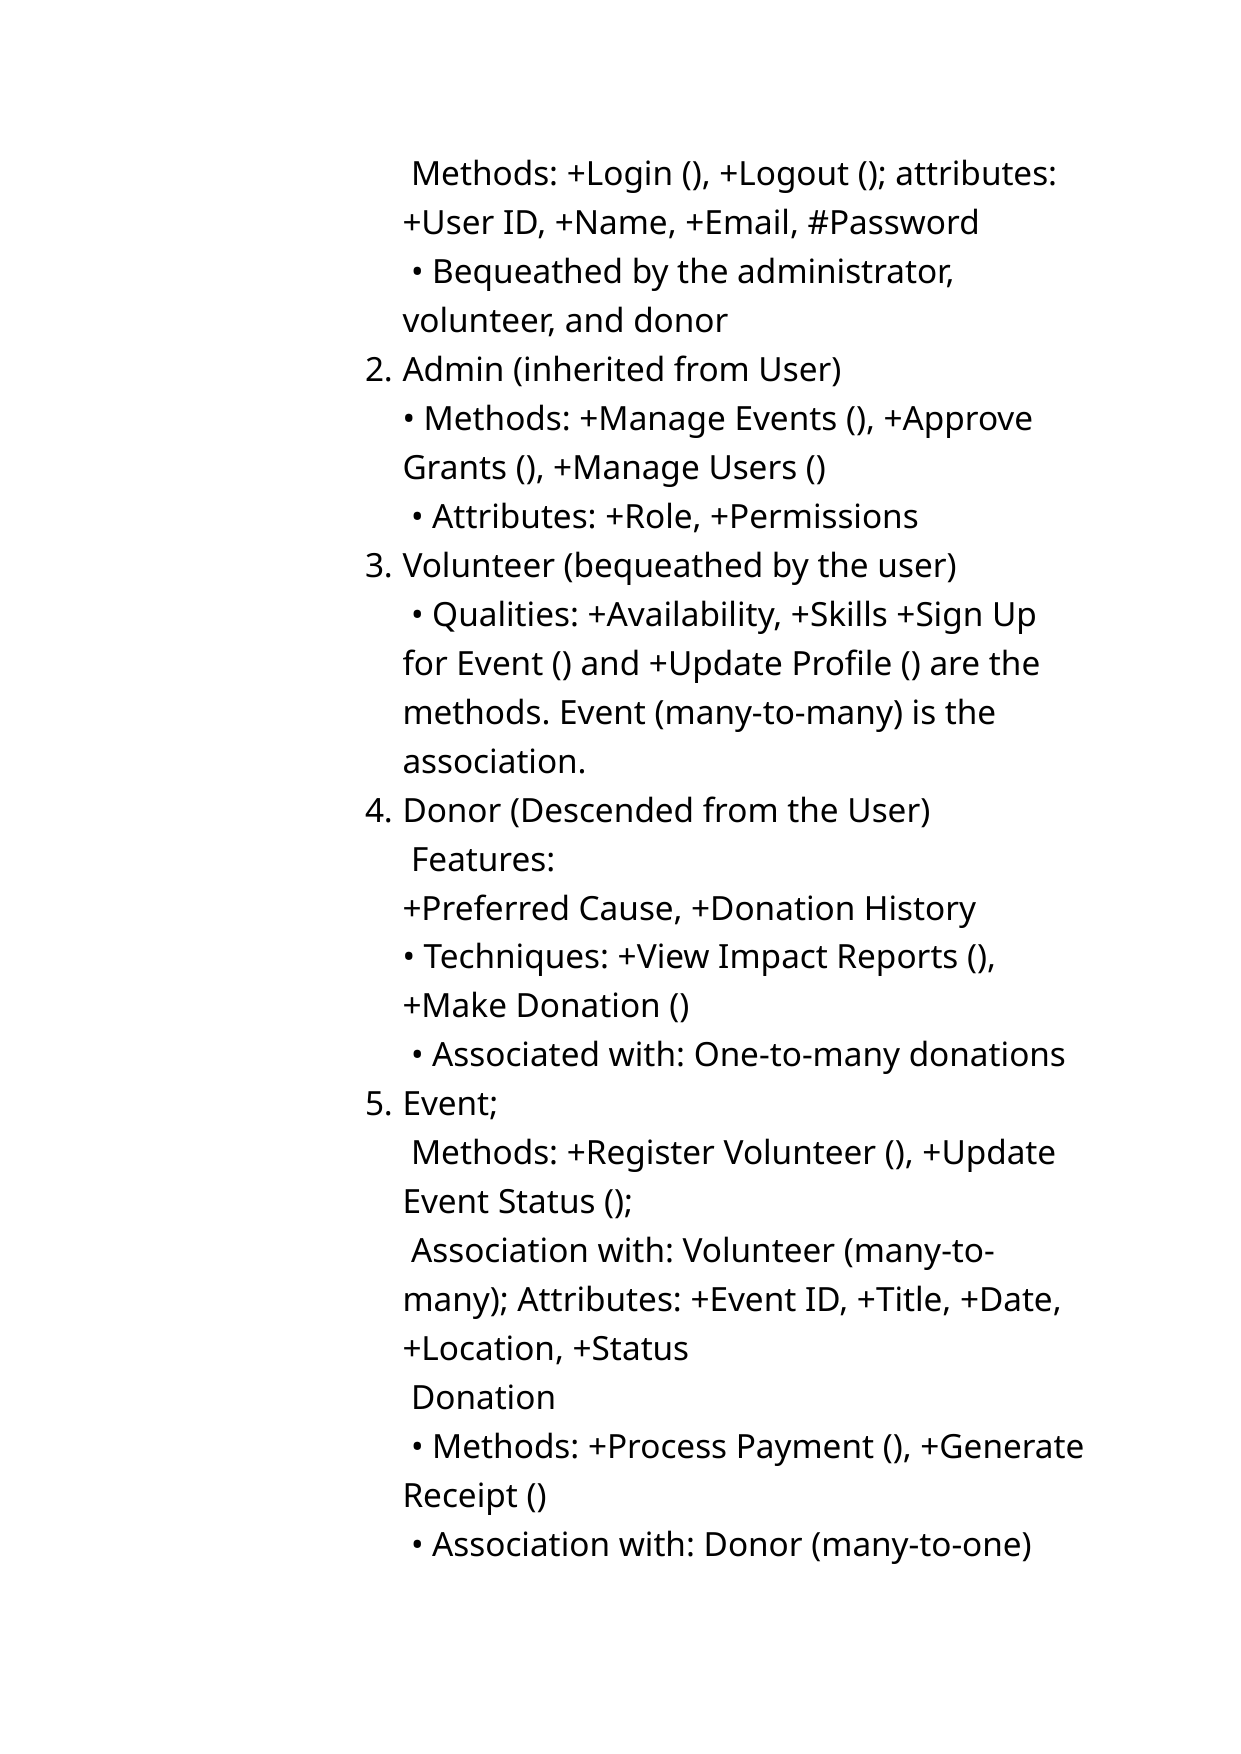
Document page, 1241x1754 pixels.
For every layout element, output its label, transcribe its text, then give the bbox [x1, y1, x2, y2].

list • Associated with: One-to-many donations [402, 1031, 1090, 1077]
list • Association with: Donor (many-to-one) [402, 1521, 1090, 1566]
list Association with: Volunteer (many-to-many); Attributes: +Event ID, +Title, +Date, +Location, +Status [402, 1227, 1090, 1370]
list Admin (inherited from User) [365, 346, 1090, 391]
list Features: [402, 835, 1090, 881]
list +Preferred Cause, +Donation History [402, 884, 1090, 930]
list Methods: +Register Volunteer (), +Update Event Status (); [402, 1129, 1090, 1223]
list Volunteer (bequeathed by the user) [365, 542, 1090, 587]
list Event; [365, 1080, 1090, 1126]
list • Attributes: +Role, +Permissions [402, 493, 1090, 538]
list • Methods: +Manage Events (), +Approve Grants (), +Manage Users () [402, 395, 1090, 489]
list • Methods: +Process Payment (), +Generate Receipt () [402, 1423, 1090, 1517]
list • Techniques: +View Impact Reports (), +Make Donation () [402, 933, 1090, 1028]
list Donor (Descended from the User) [365, 786, 1090, 832]
list • Bequeathed by the administrator, volunteer, and donor [402, 248, 1090, 342]
list Donation [402, 1374, 1090, 1419]
list Methods: +Login (), +Logout (); attributes: +User ID, +Name, +Email, #Password [402, 150, 1090, 244]
list • Qualities: +Availability, +Skills +Sign Up for Event () and +Update Profile () are the methods. Event (many-to-many) is the association. [402, 591, 1090, 783]
